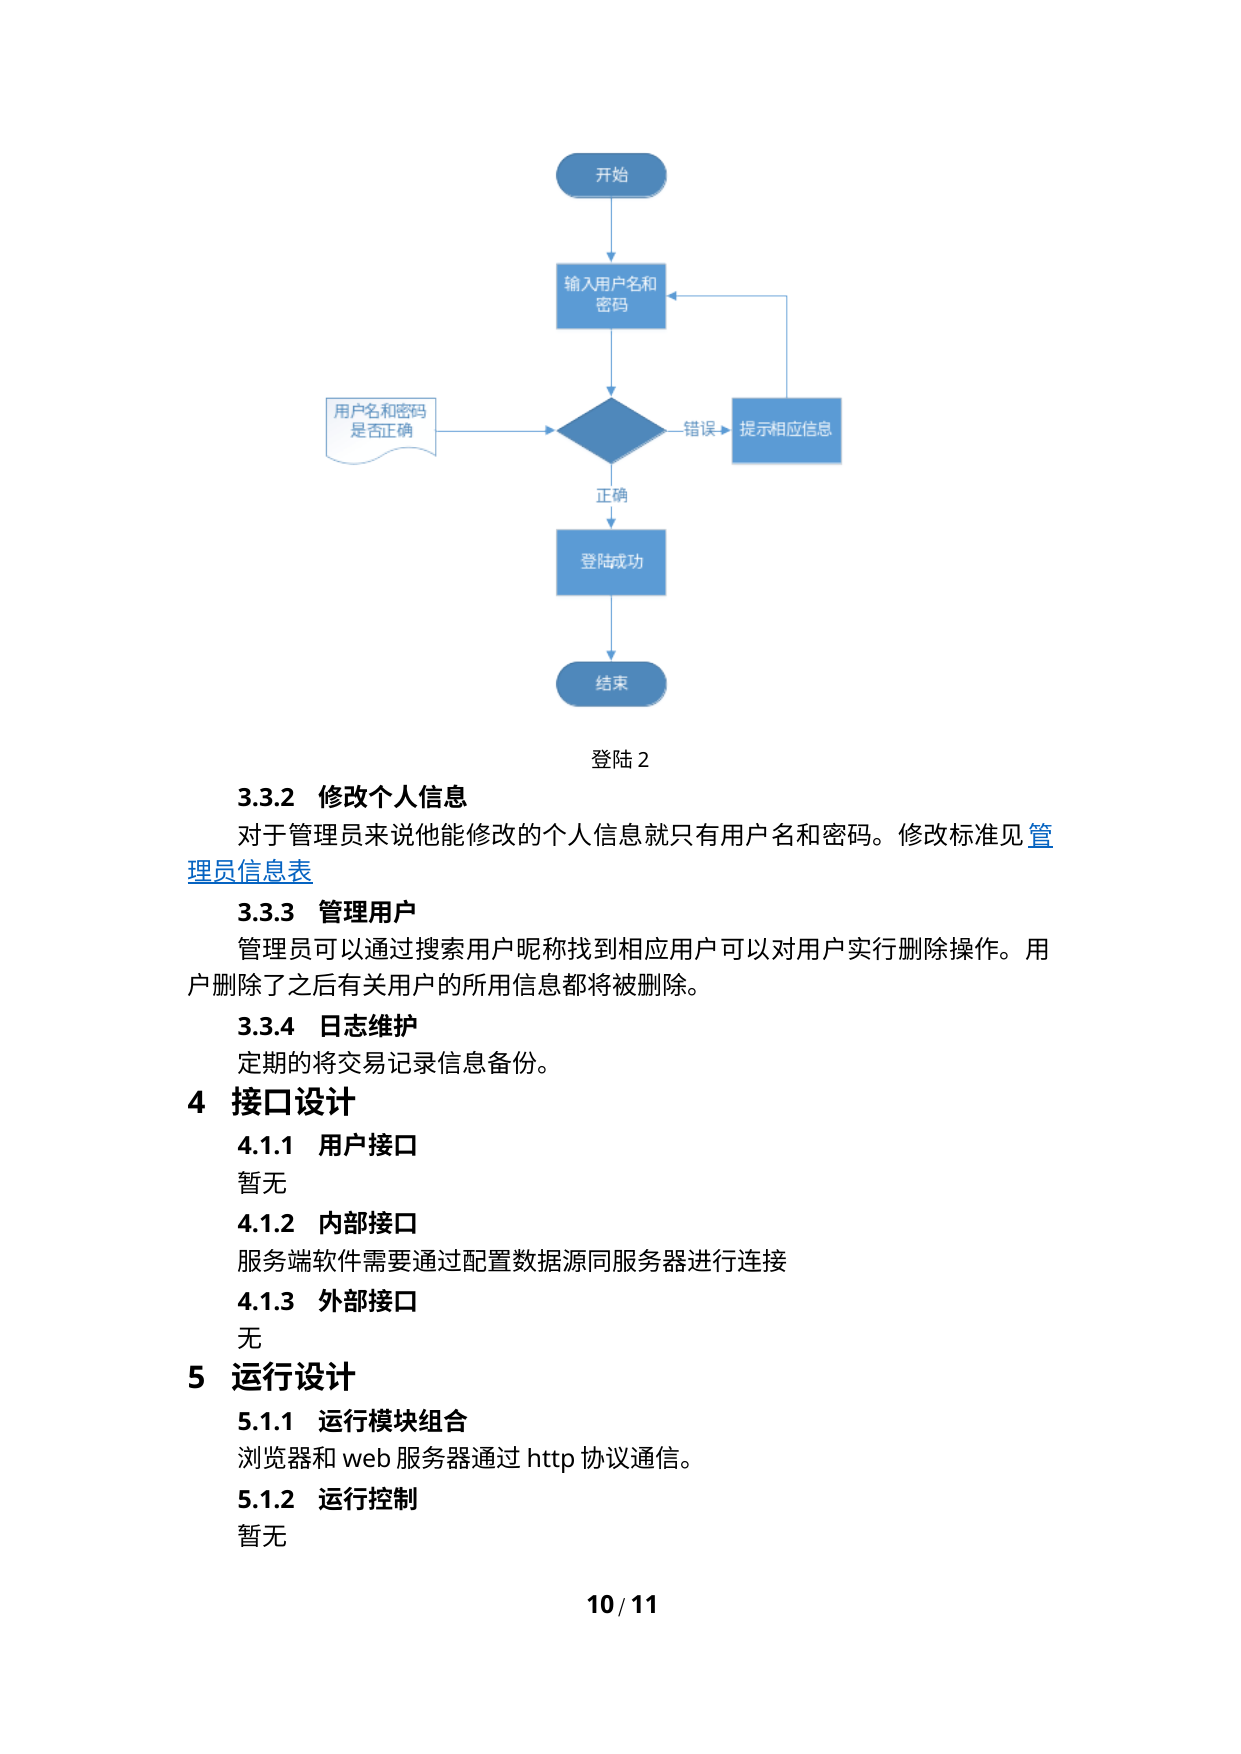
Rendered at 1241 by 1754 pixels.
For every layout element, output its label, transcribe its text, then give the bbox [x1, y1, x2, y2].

text 定期的将交易记录信息备份。 [187, 1043, 1053, 1080]
text 管理员可以通过搜索用户昵称找到相应用户可以对用户实行删除操作。用户删除了之后有关用户的所用信息都将被删除。 [187, 929, 1053, 1002]
list 运行模块组合 [187, 1397, 1053, 1438]
list 内部接口 [187, 1199, 1053, 1241]
text 服务端软件需要通过配置数据源同服务器进行连接 [187, 1241, 1053, 1277]
text 暂无 [187, 1163, 1053, 1199]
text 对于管理员来说他能修改的个人信息就只有用户名和密码。修改标准见管理员信息表 [187, 815, 1053, 888]
list 运行设计 [187, 1355, 1053, 1397]
list 外部接口 [187, 1277, 1053, 1319]
text 浏览器和web服务器通过http协议通信。 [187, 1438, 1053, 1475]
list 接口设计 [187, 1080, 1053, 1121]
list 运行控制 [187, 1475, 1053, 1516]
text 登陆 2 [187, 743, 1053, 773]
list 用户接口 [187, 1121, 1053, 1163]
text 无 [187, 1319, 1053, 1355]
list 管理用户 [187, 888, 1053, 929]
text 暂无 [187, 1516, 1053, 1553]
list 日志维护 [187, 1002, 1053, 1043]
list 修改个人信息 [187, 773, 1053, 815]
